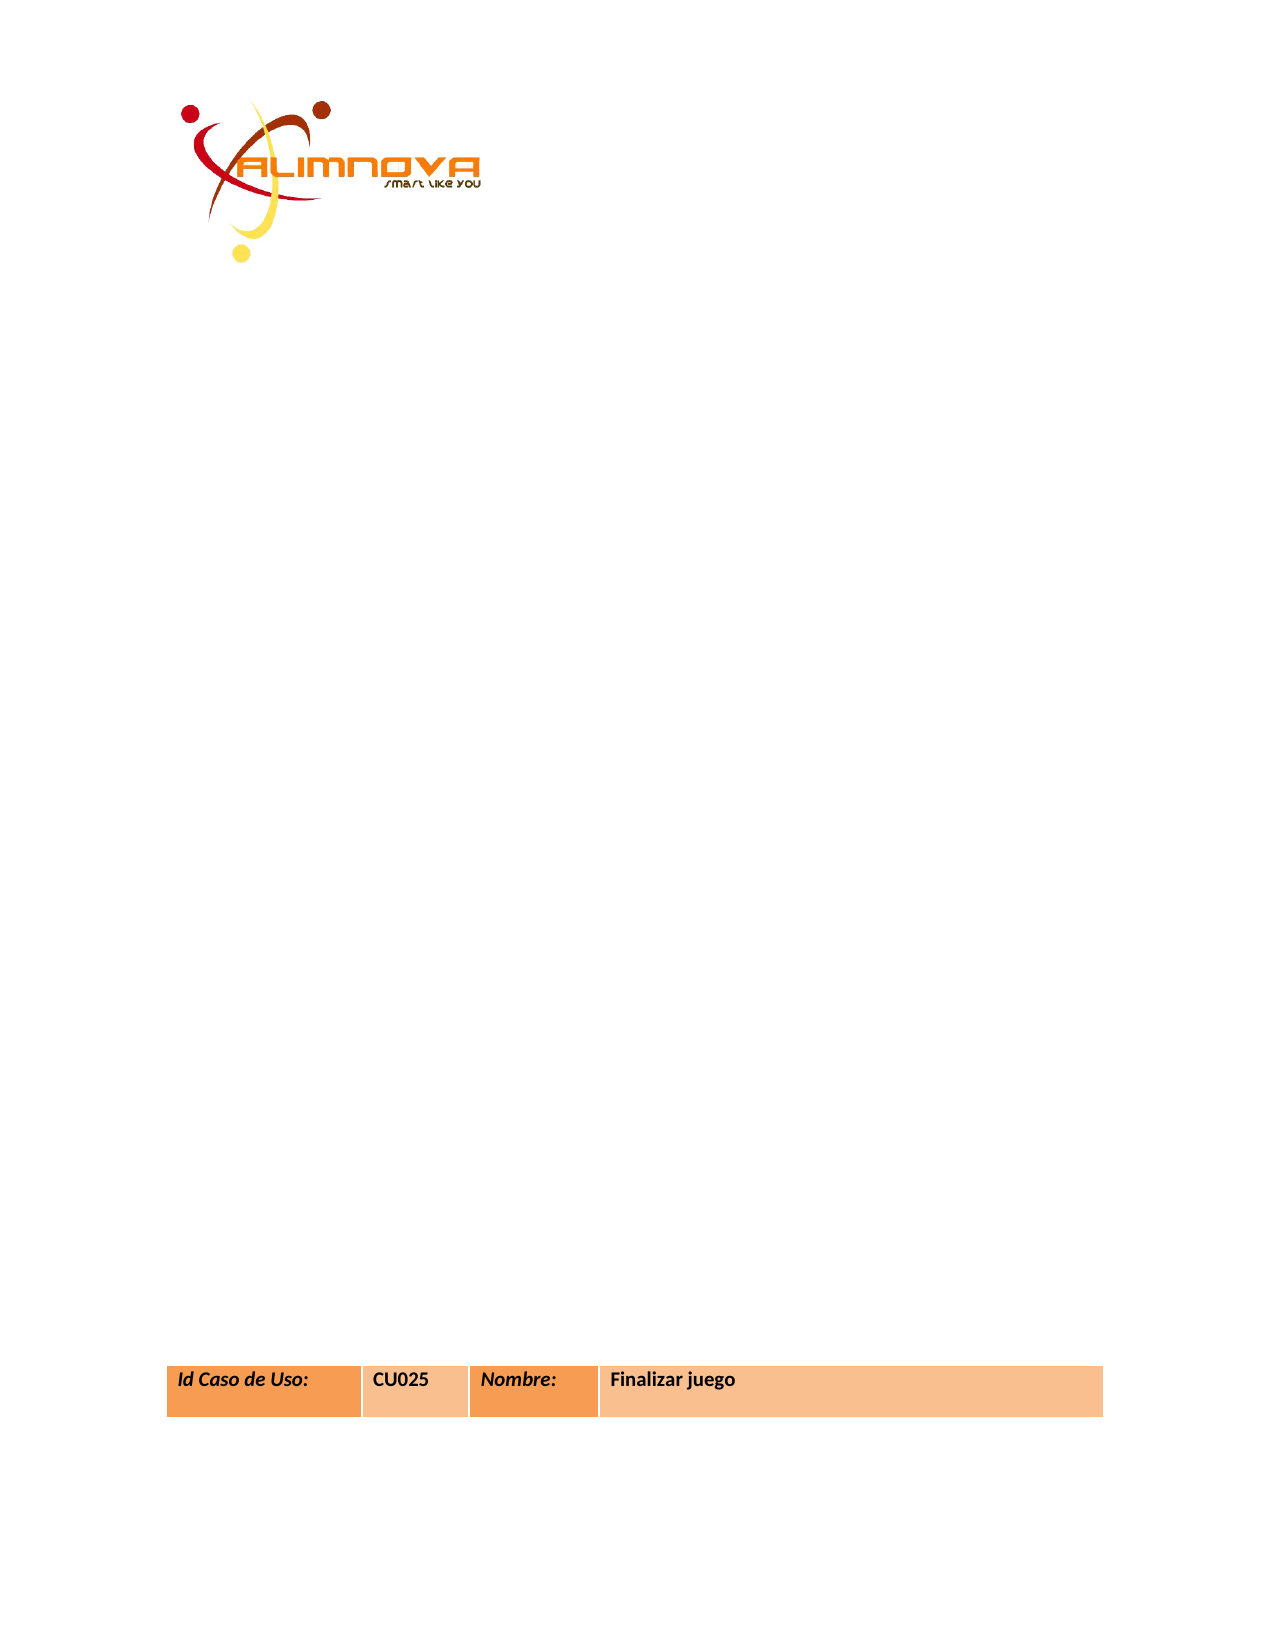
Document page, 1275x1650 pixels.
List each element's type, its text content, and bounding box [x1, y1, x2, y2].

table_header Finalizar juego [600, 1366, 1103, 1417]
table_header CU025 [363, 1366, 468, 1417]
table_header Nombre: [470, 1366, 598, 1417]
table_header Id Caso de Uso: [167, 1366, 361, 1417]
picture [177, 99, 482, 264]
